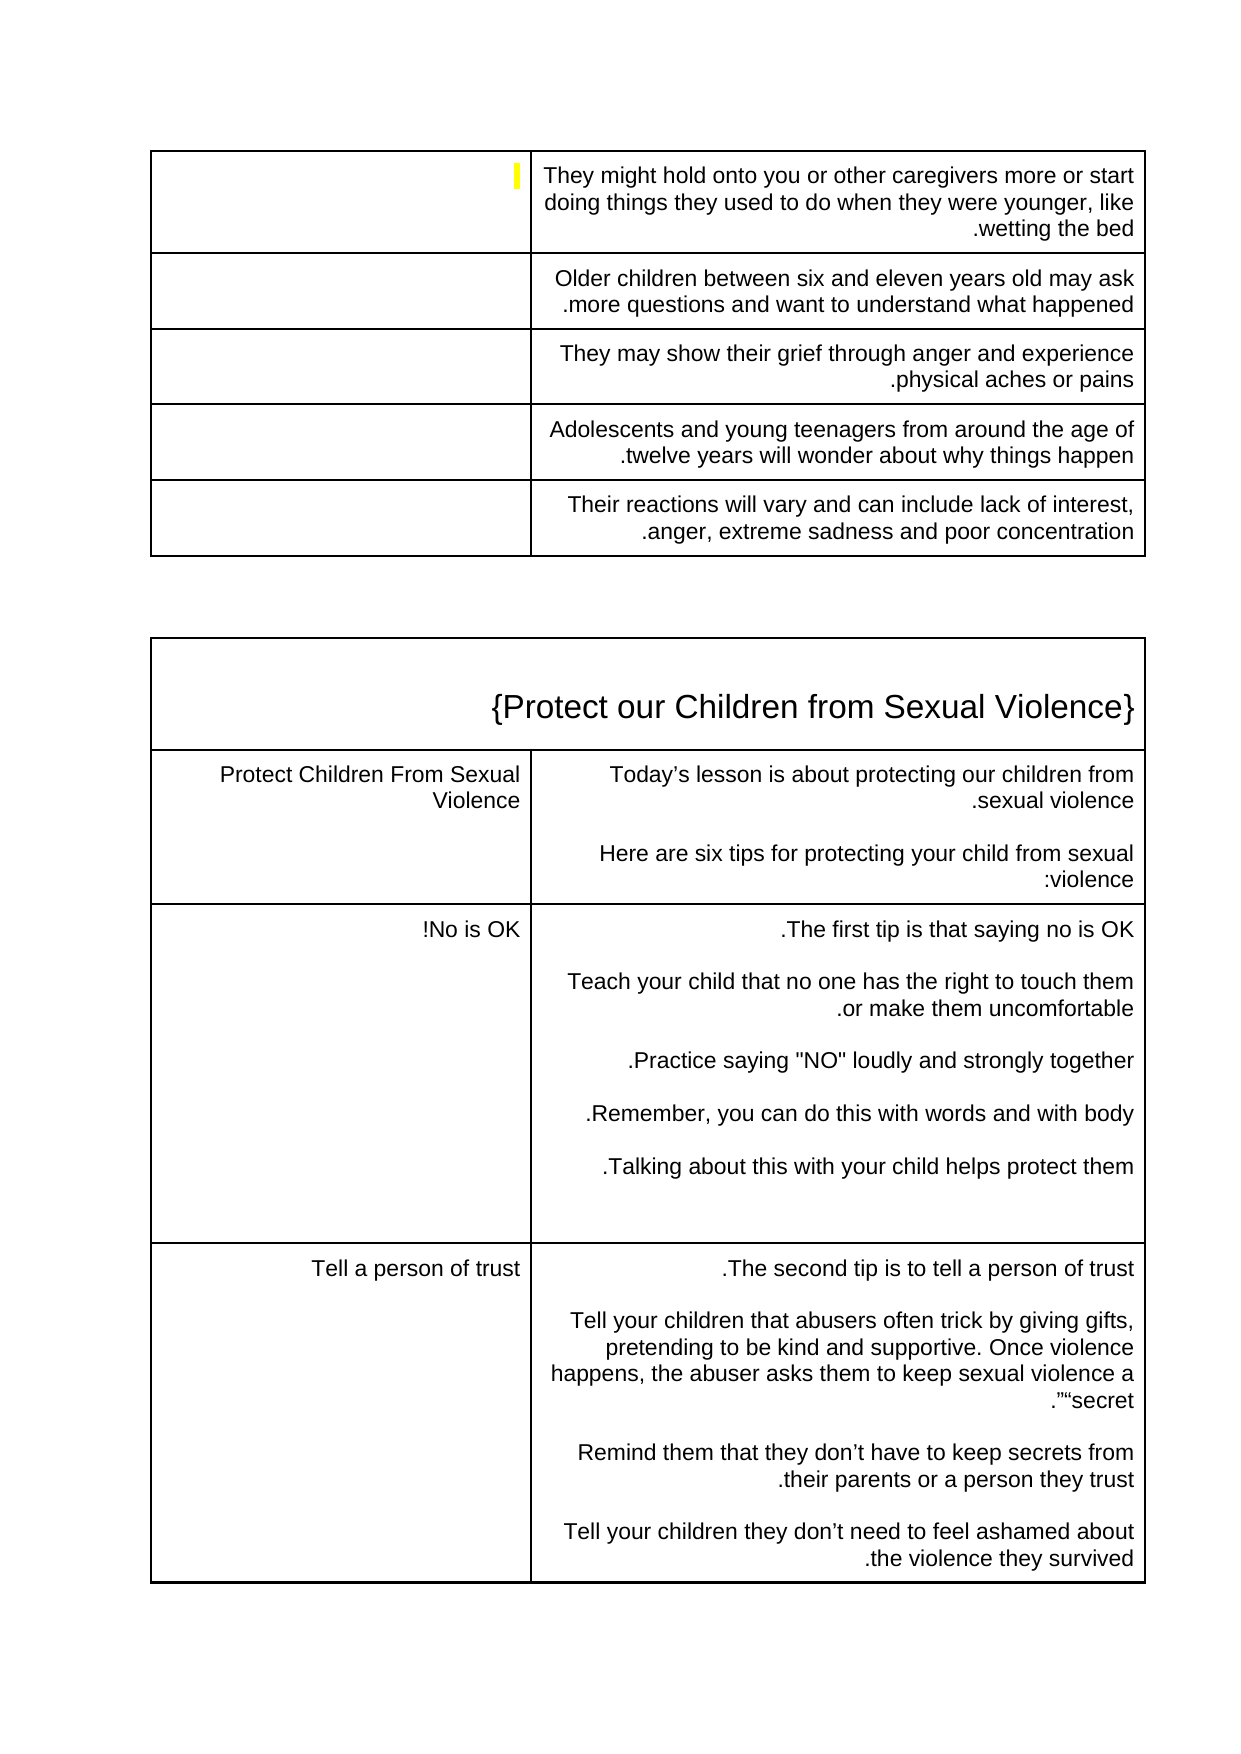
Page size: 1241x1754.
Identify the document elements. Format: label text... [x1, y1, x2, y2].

table_cell [152, 405, 530, 479]
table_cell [532, 1244, 1144, 1581]
table_cell Today’s lesson is about protecting our children from sexual violence. Here are six tips for protecting your child from sexual violence: [532, 751, 1144, 903]
table_cell [152, 152, 530, 252]
table_cell Older children between six and eleven years old may ask more questions and want to understand what happened. [532, 254, 1144, 328]
table_cell Protect Children From Sexual Violence [152, 751, 530, 903]
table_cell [152, 1244, 530, 1581]
table_cell The first tip is that saying no is OK. Teach your child that no one has the right to touch them or make them uncomfortable. Practice saying "NO" loudly and strongly together. Remember, you can do this with words and with body. Talking about this with your child helps protect them. [532, 905, 1144, 1242]
table_header {Protect our Children from Sexual Violence} [152, 639, 1144, 748]
table_cell [152, 254, 530, 328]
table_cell Their reactions will vary and can include lack of interest, anger, extreme sadness and poor concentration. [532, 481, 1144, 554]
table_cell [152, 330, 530, 403]
table_cell They might hold onto you or other caregivers more or start doing things they used to do when they were younger, like wetting the bed. [532, 152, 1144, 252]
table_cell [152, 481, 530, 554]
table_cell No is OK! [152, 905, 530, 1242]
table_cell They may show their grief through anger and experience physical aches or pains. [532, 330, 1144, 403]
table_cell Adolescents and young teenagers from around the age of twelve years will wonder about why things happen. [532, 405, 1144, 479]
